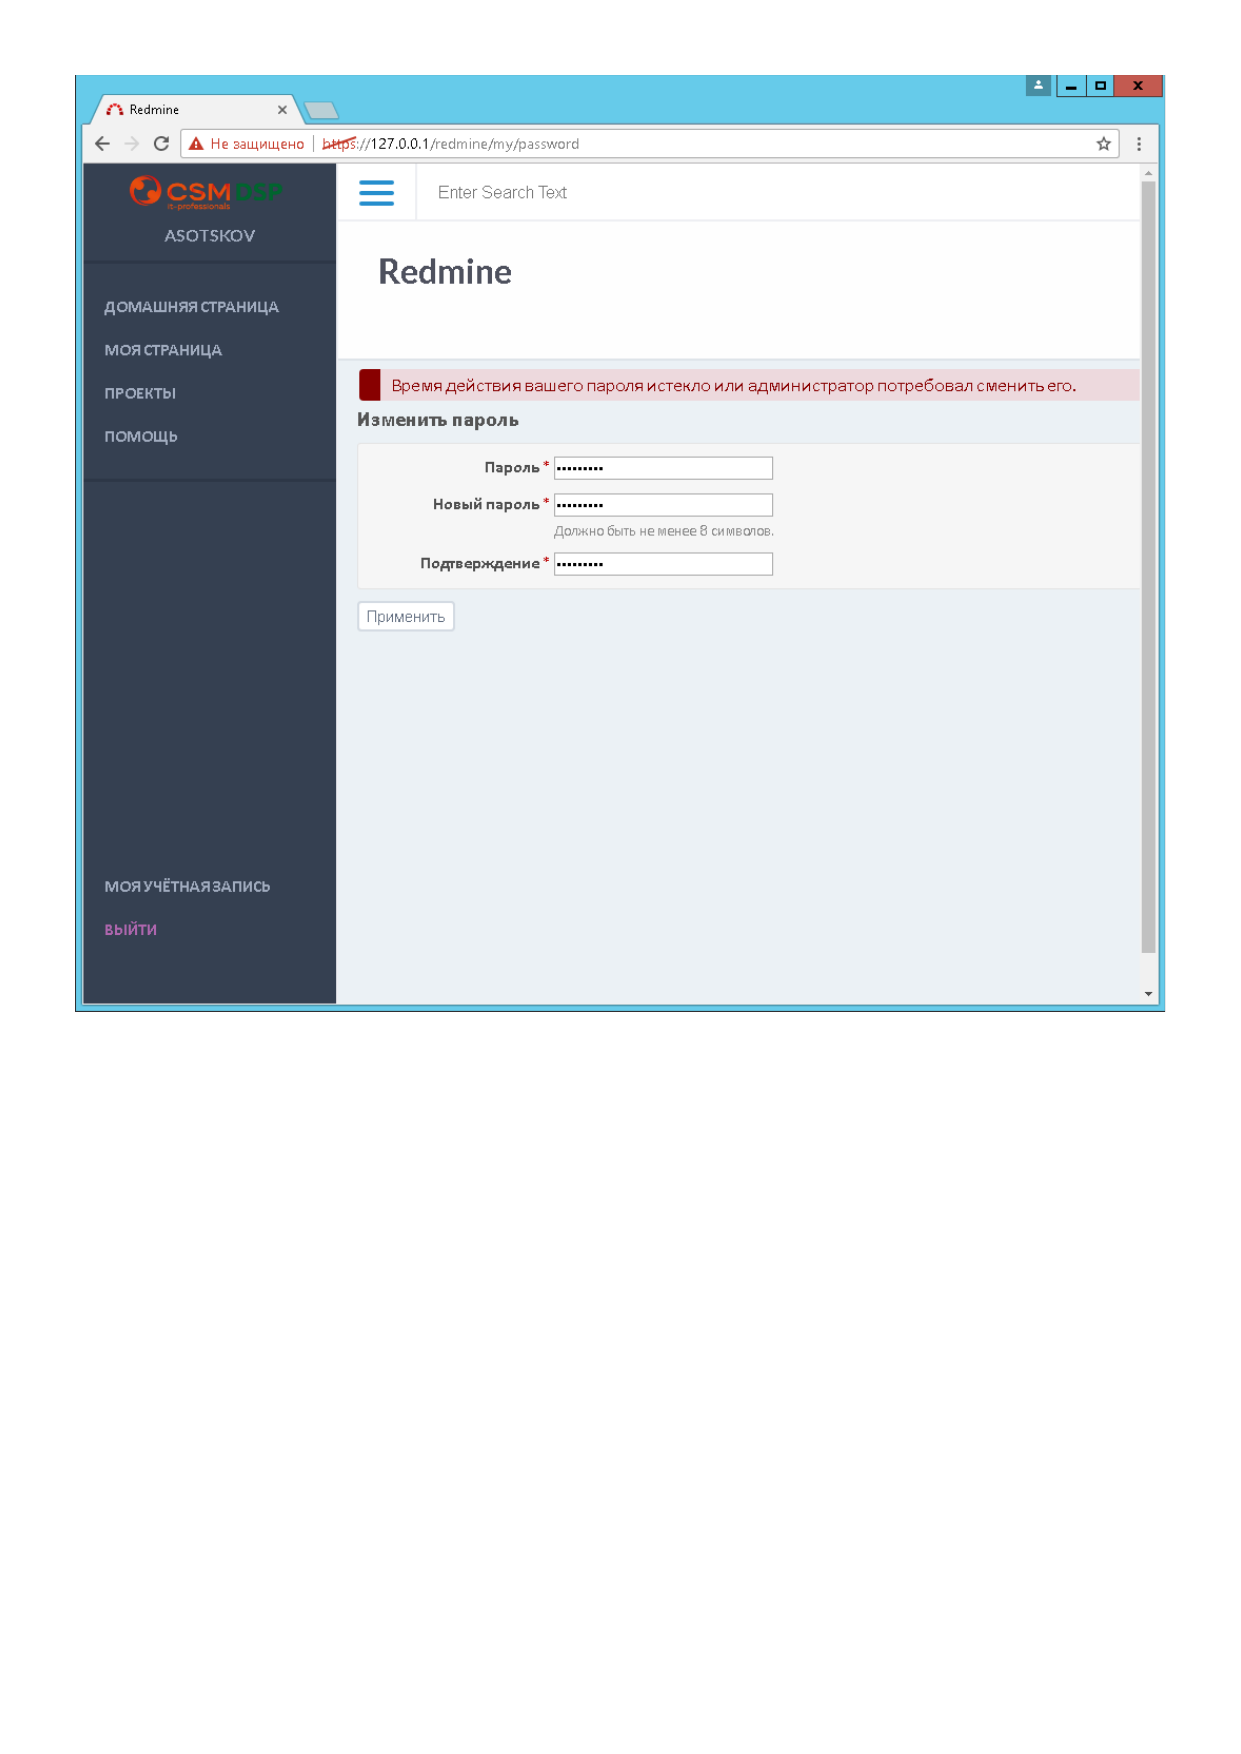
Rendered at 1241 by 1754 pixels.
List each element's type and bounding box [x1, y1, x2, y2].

picture [75, 75, 1166, 1012]
